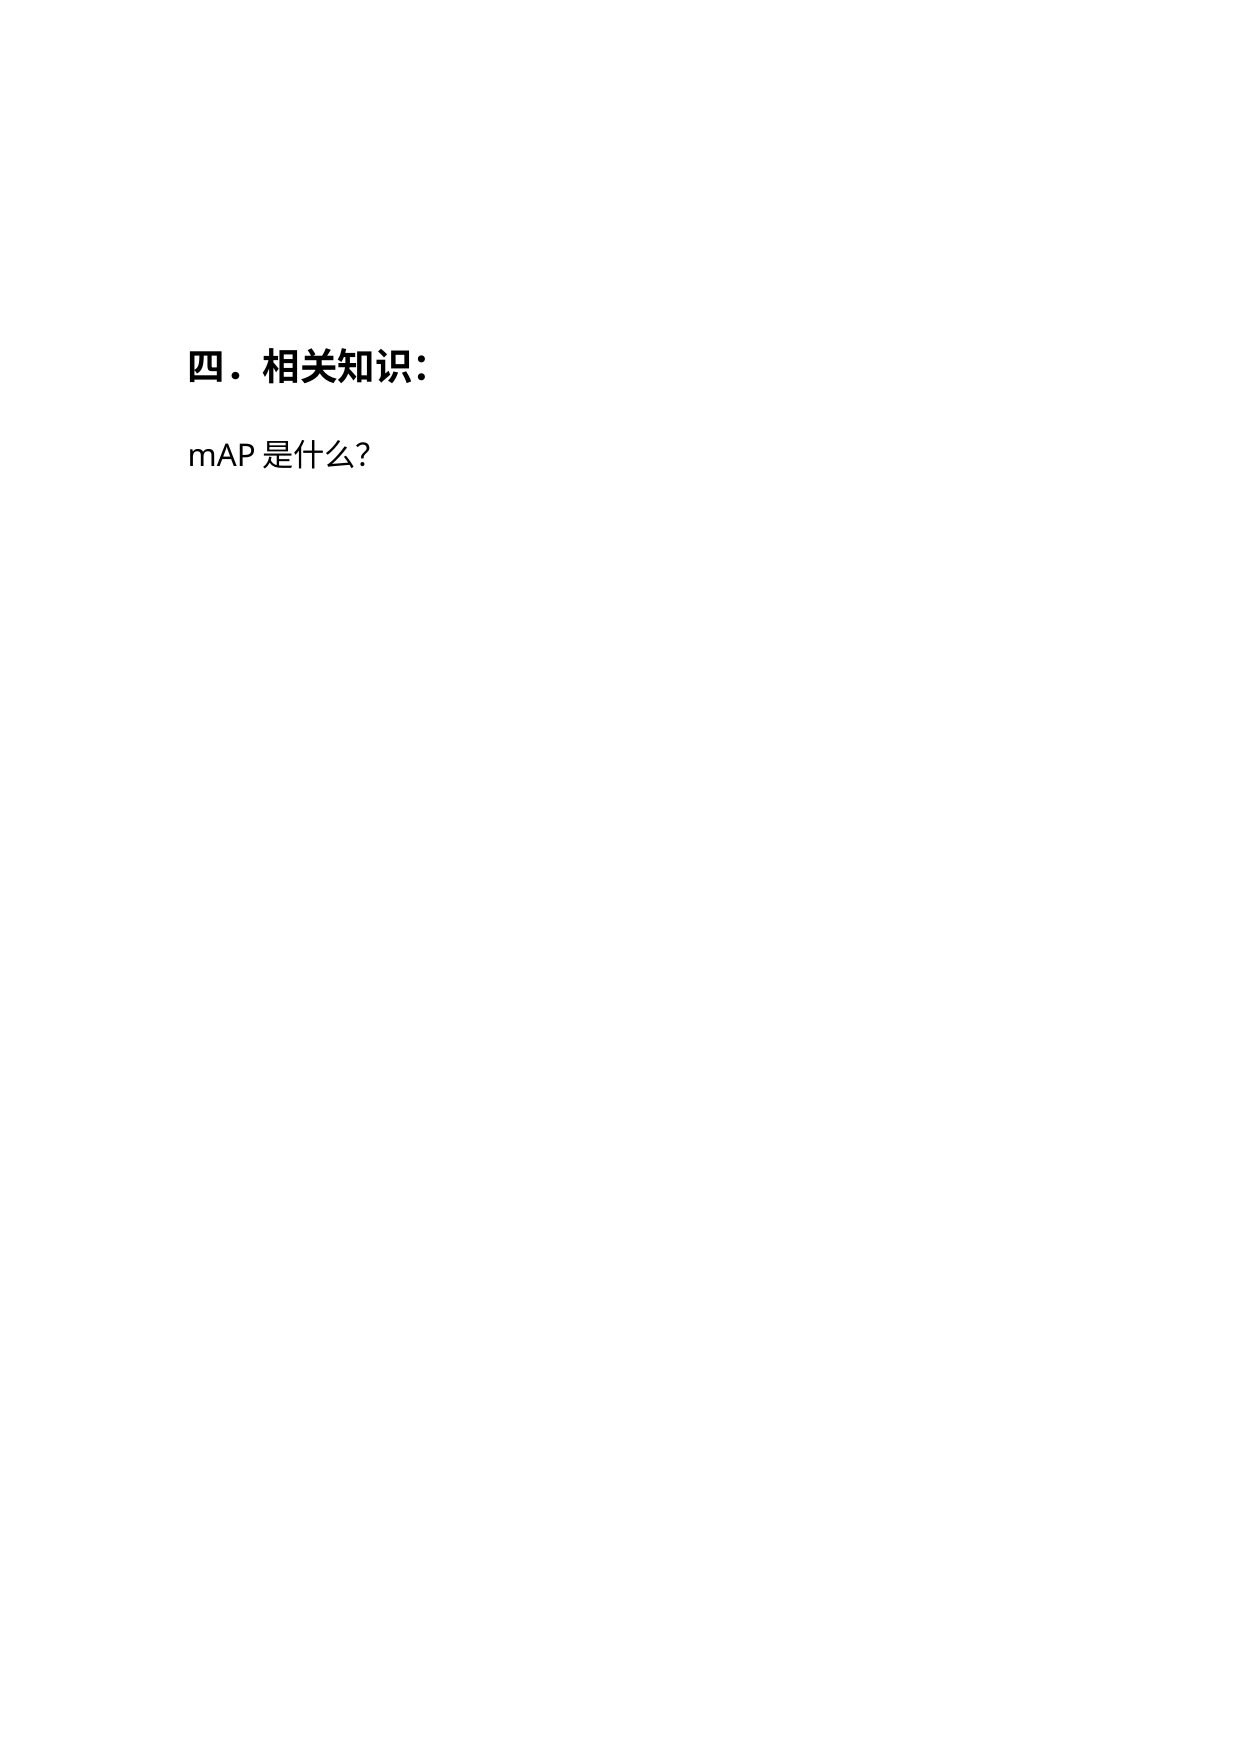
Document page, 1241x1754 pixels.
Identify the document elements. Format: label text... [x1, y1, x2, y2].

text 四．相关知识： [187, 331, 1053, 396]
text mAP是什么？ [187, 421, 1053, 486]
